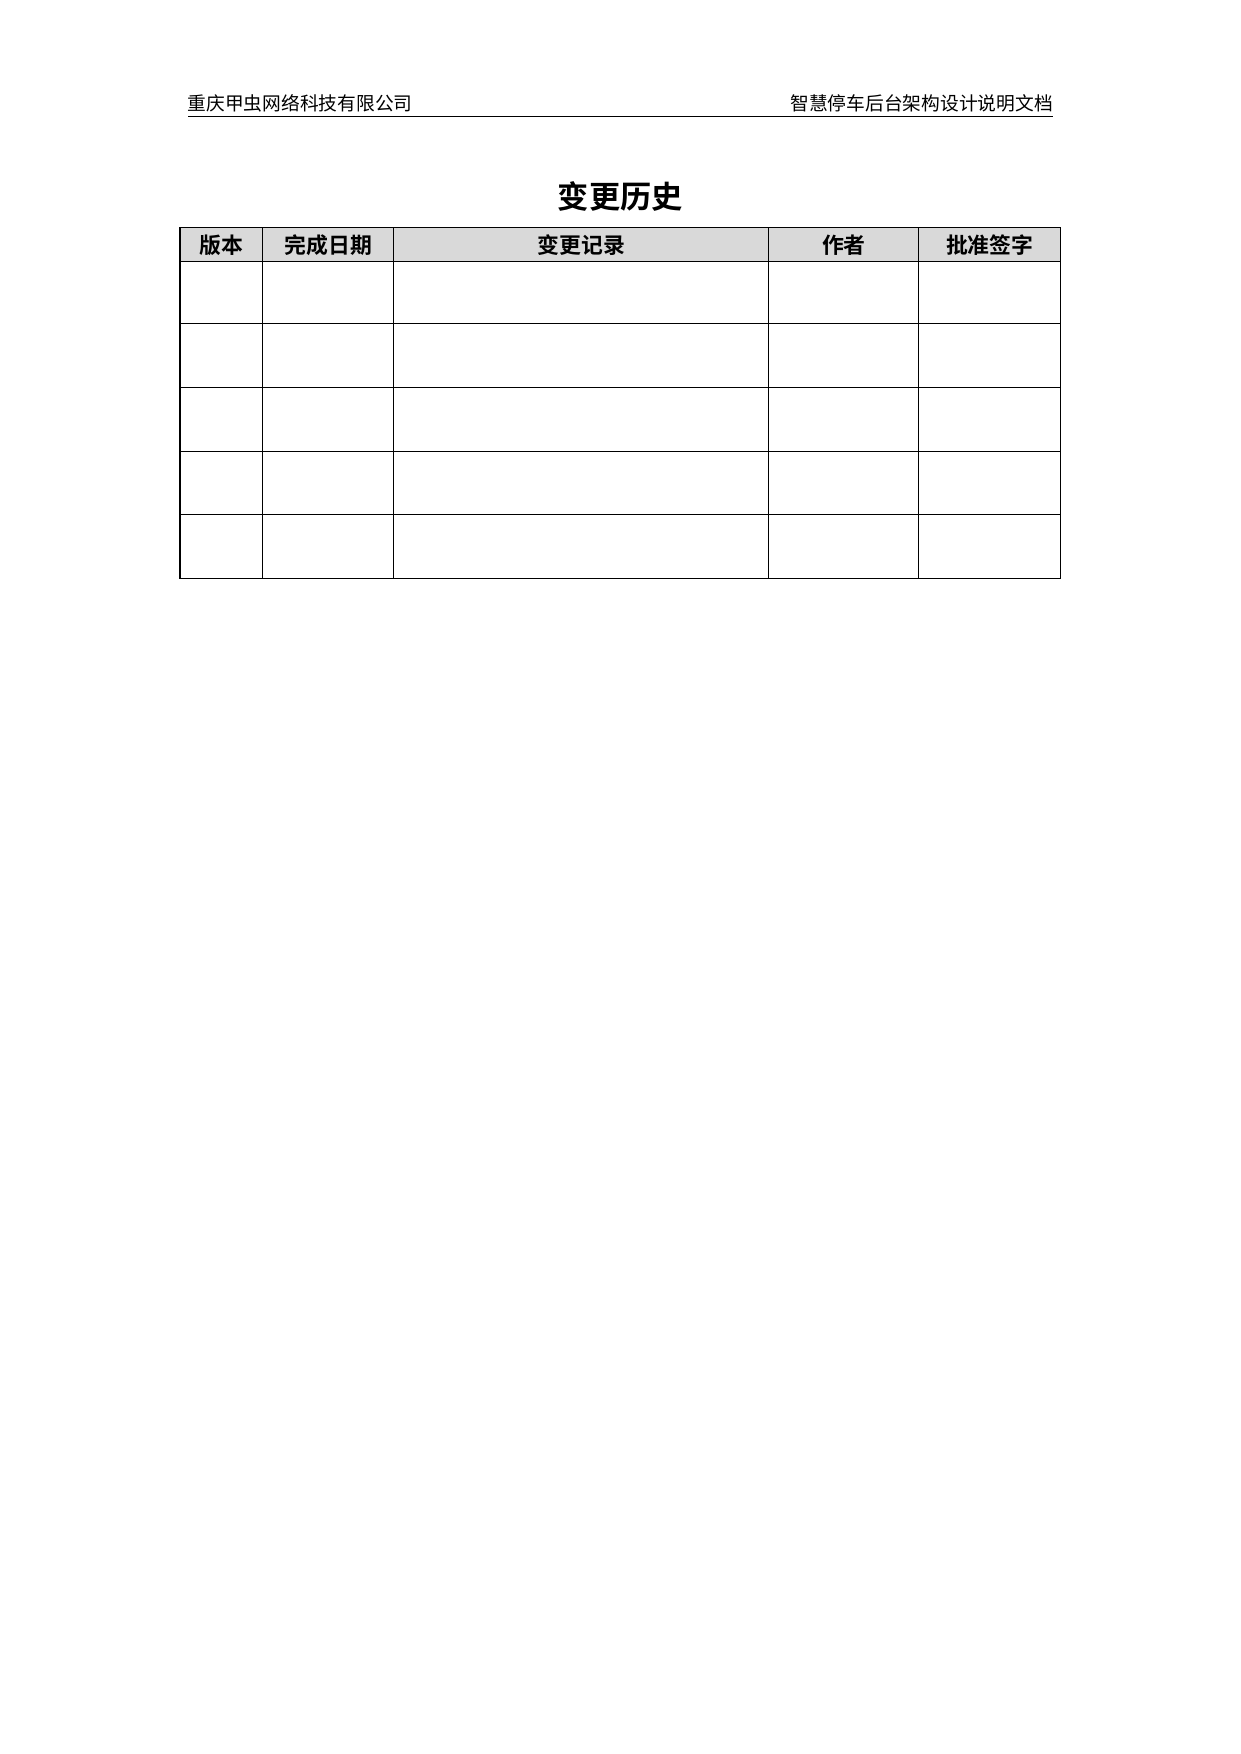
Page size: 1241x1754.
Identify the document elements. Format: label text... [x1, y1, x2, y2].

table_cell [394, 388, 768, 451]
table_cell [769, 515, 918, 578]
table_cell [769, 324, 918, 387]
table_header 版本 [181, 228, 262, 261]
table_cell [919, 452, 1060, 514]
table_cell [181, 388, 262, 451]
table_cell [181, 324, 262, 387]
table_cell [769, 262, 918, 323]
table_header 完成日期 [263, 228, 393, 261]
table_cell [181, 262, 262, 323]
table_cell [919, 262, 1060, 323]
table_cell [263, 515, 393, 578]
table_cell [769, 388, 918, 451]
table_cell [263, 262, 393, 323]
table_cell [181, 515, 262, 578]
table_cell [919, 515, 1060, 578]
table_cell [394, 515, 768, 578]
table_cell [769, 452, 918, 514]
table_cell [394, 262, 768, 323]
table_cell [263, 388, 393, 451]
table_cell [919, 388, 1060, 451]
table_cell [181, 452, 262, 514]
table_cell [919, 324, 1060, 387]
table_header 作者 [769, 228, 918, 261]
text 变更历史 [187, 162, 1053, 227]
table_cell [263, 452, 393, 514]
table_cell [394, 324, 768, 387]
table_cell [263, 324, 393, 387]
table_header 变更记录 [394, 228, 768, 261]
table_header 批准签字 [919, 228, 1060, 261]
table_cell [394, 452, 768, 514]
